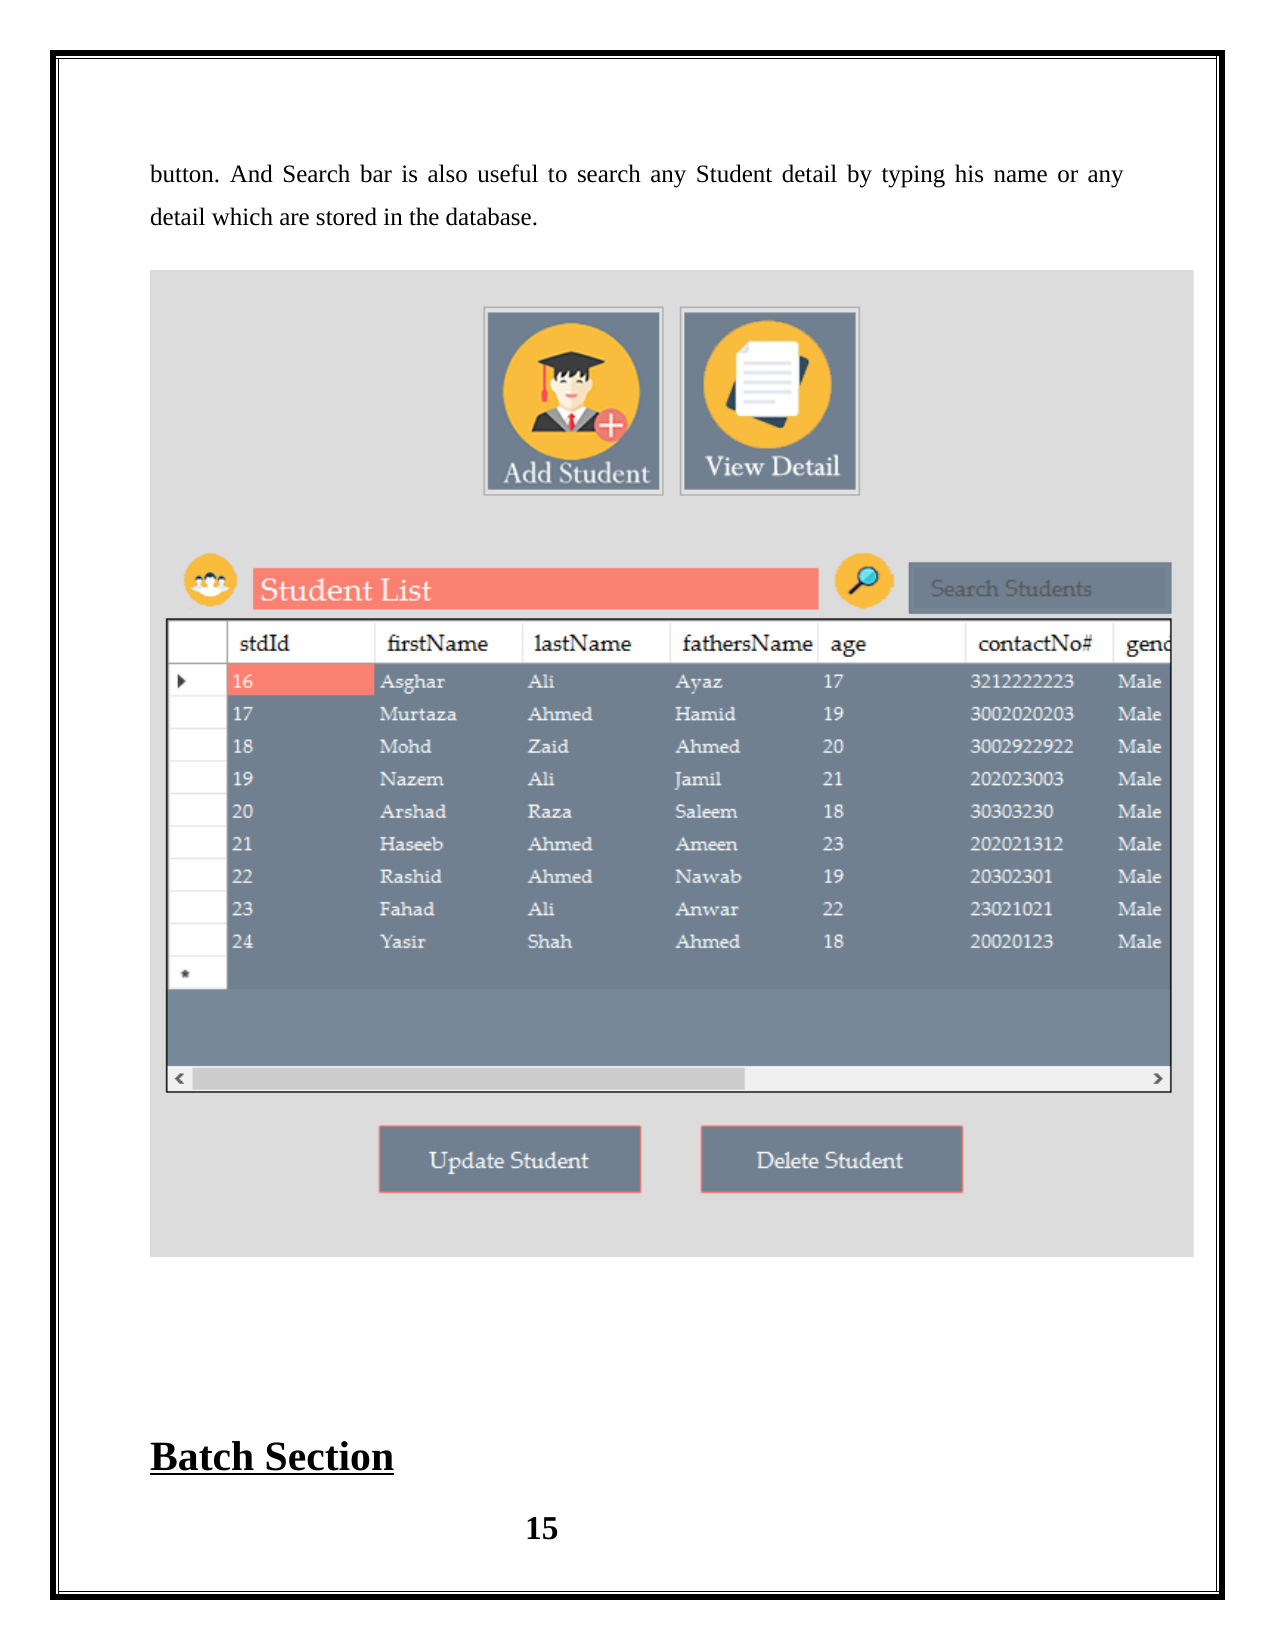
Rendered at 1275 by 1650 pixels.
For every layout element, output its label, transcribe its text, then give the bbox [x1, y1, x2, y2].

picture [150, 270, 1194, 1257]
text Batch Section [150, 1431, 1125, 1479]
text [150, 159, 1125, 231]
